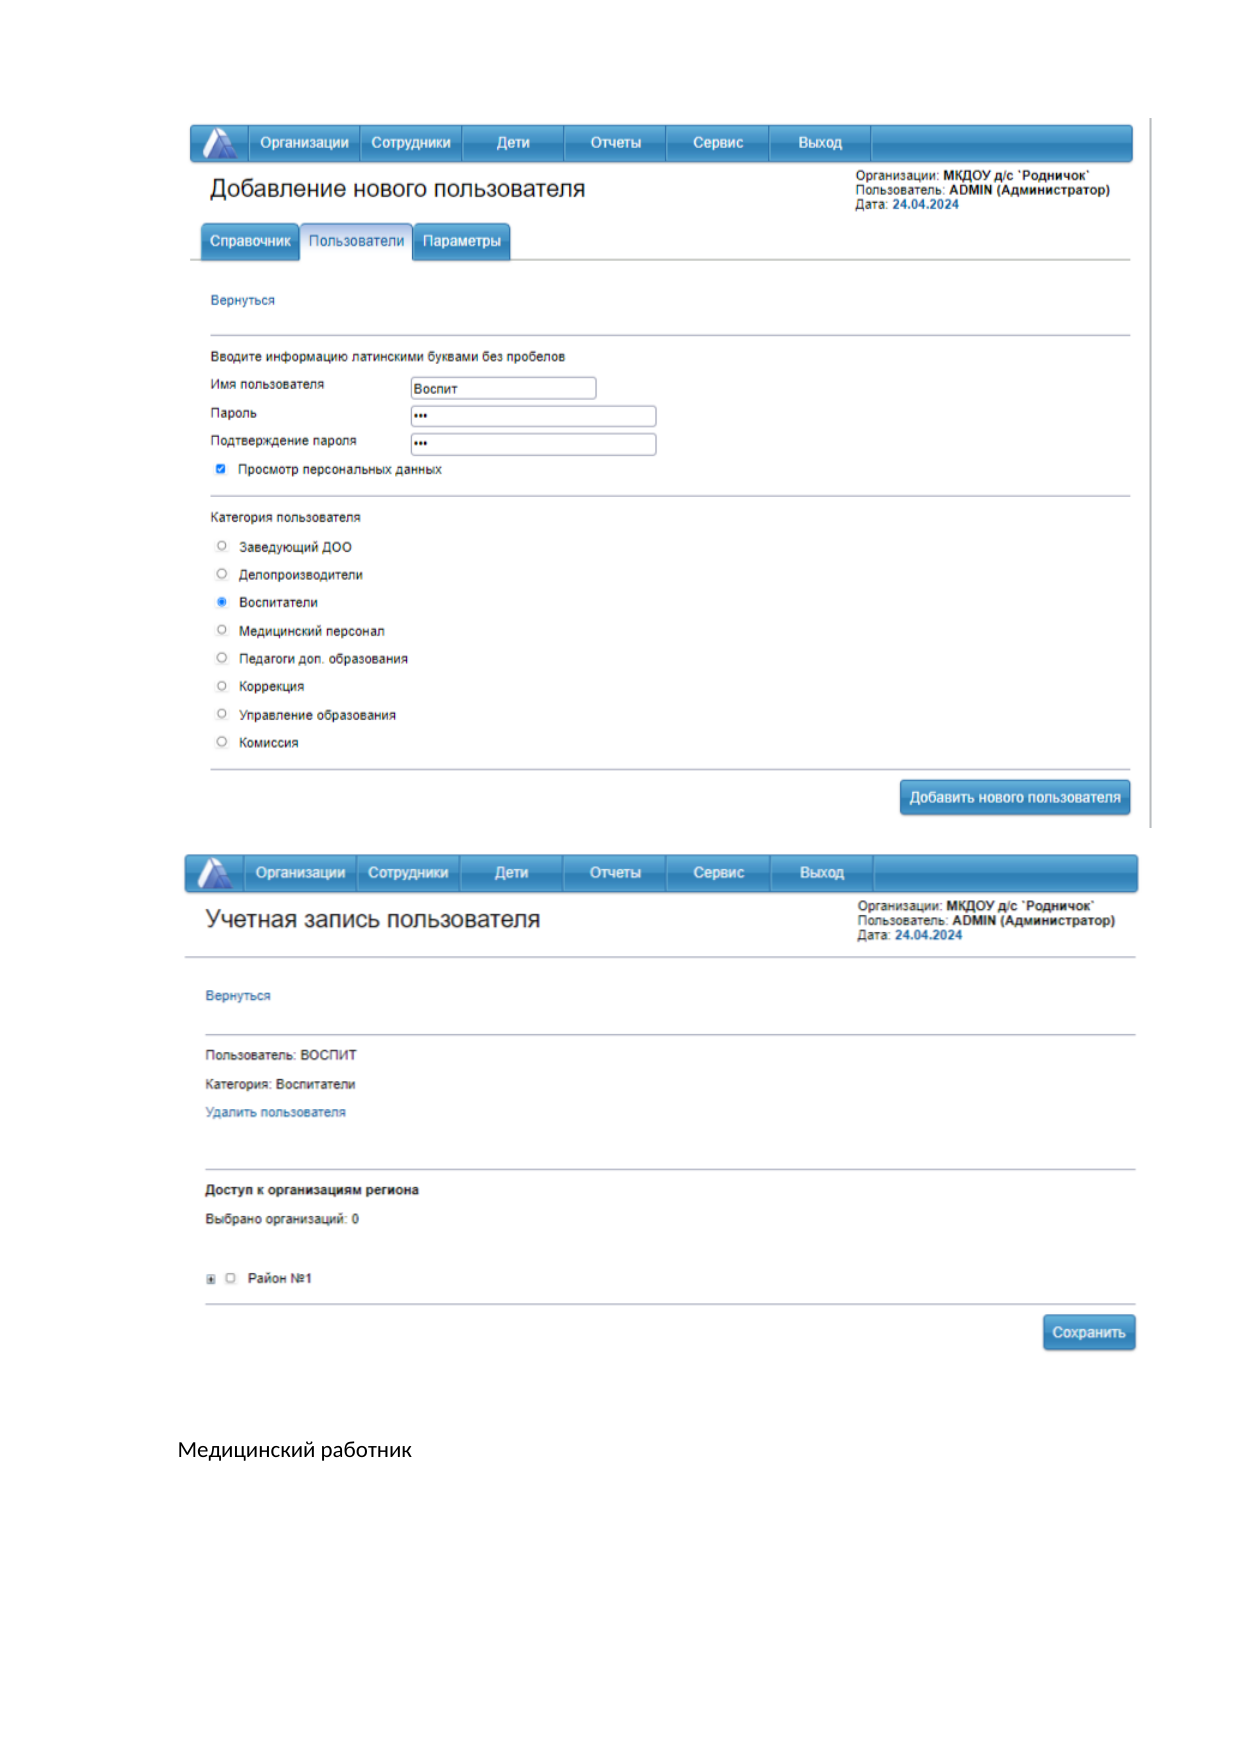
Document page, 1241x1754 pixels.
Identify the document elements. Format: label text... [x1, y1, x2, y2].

picture [177, 118, 1152, 828]
picture [177, 846, 1152, 1369]
text Медицинский работник [177, 1435, 1152, 1463]
